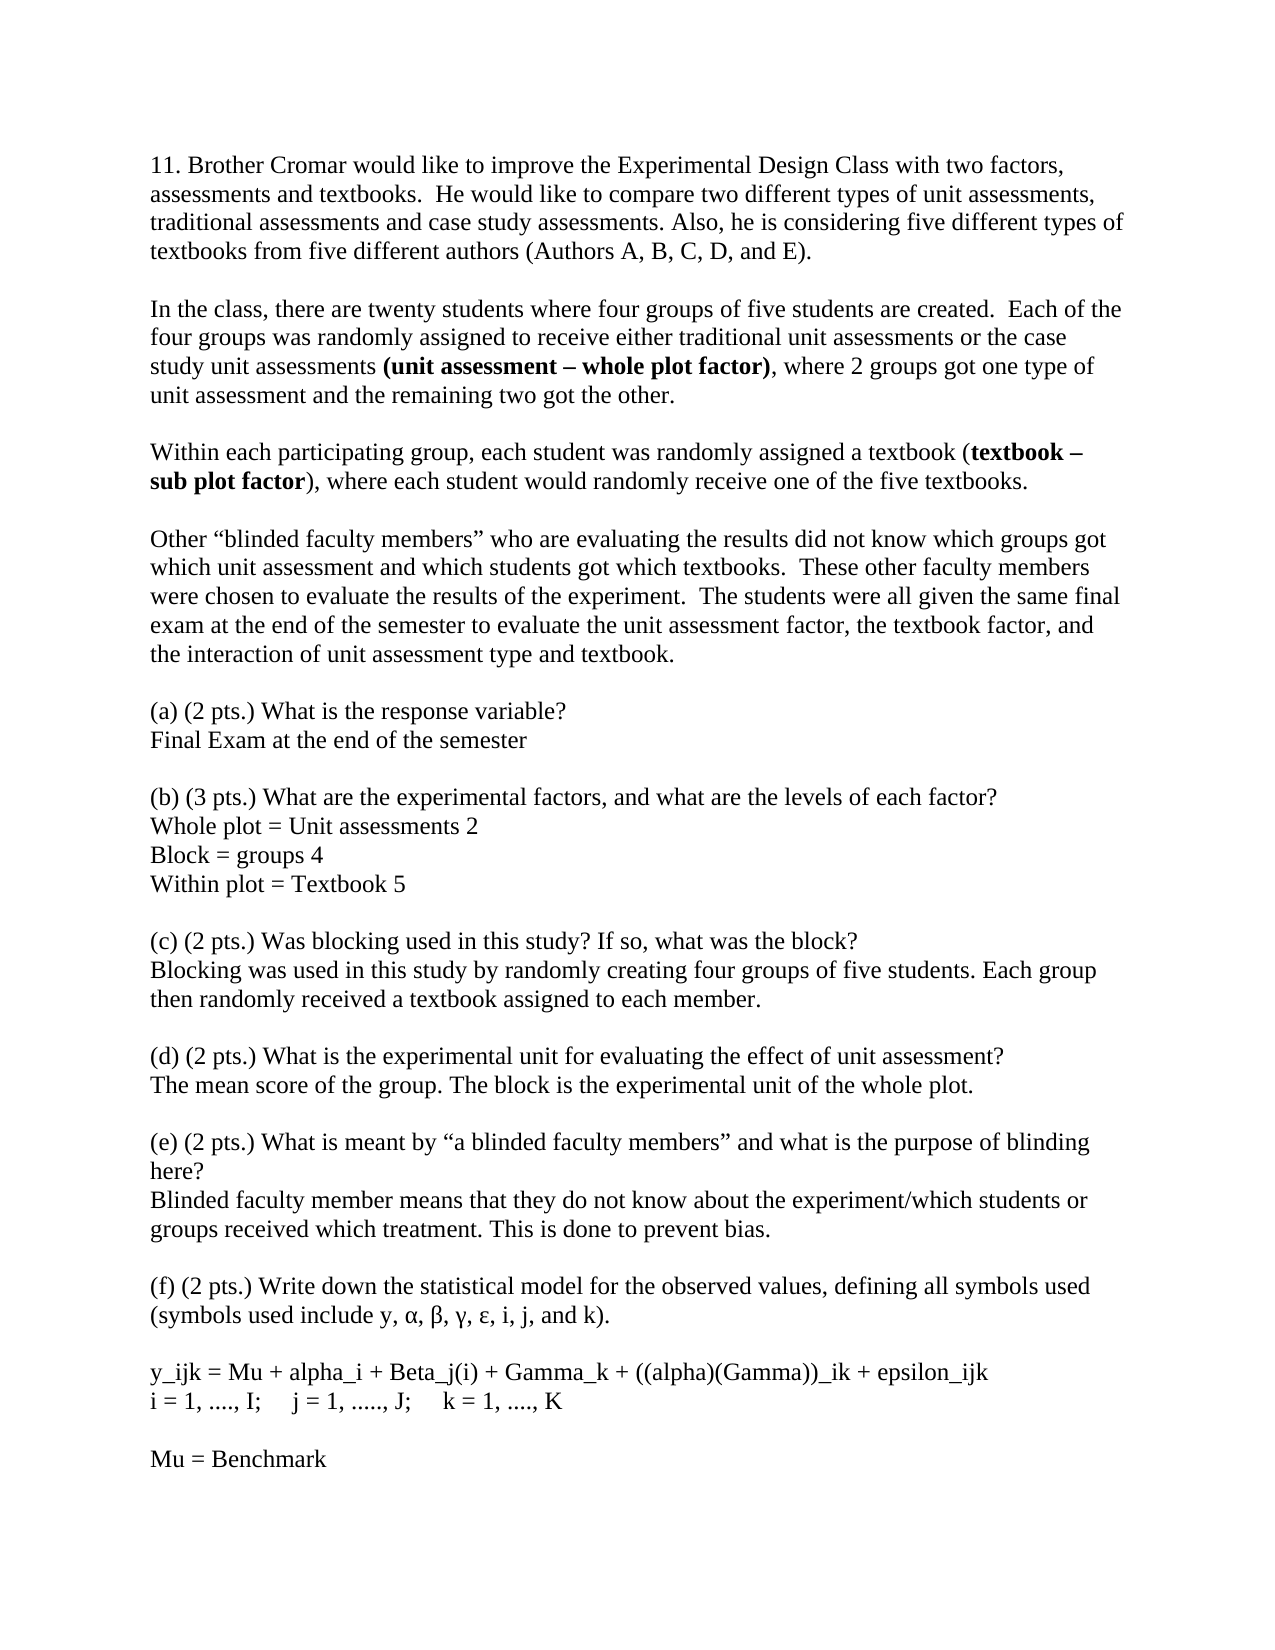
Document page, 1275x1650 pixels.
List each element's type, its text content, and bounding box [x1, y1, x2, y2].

text (d) (2 pts.) What is the experimental unit for evaluating the effect of unit assessment? [150, 1041, 1125, 1070]
text Within plot = Textbook 5 [150, 869, 1125, 897]
text y_ijk = Mu + alpha_i + Beta_j(i) + Gamma_k + ((alpha)(Gamma))_ik + epsilon_ijk [150, 1357, 1125, 1386]
text In the class, there are twenty students where four groups of five students are created. Each of the four groups was randomly assigned to receive either traditional unit assessments or the case study unit assessments (unit assessment – whole plot factor), where 2 groups got one type of unit assessment and the remaining two got the other. [150, 294, 1125, 409]
text The mean score of the group. The block is the experimental unit of the whole plot. [150, 1070, 1125, 1099]
text Within each participating group, each student was randomly assigned a textbook (textbook – sub plot factor), where each student would randomly receive one of the five textbooks. [150, 437, 1125, 495]
text Blinded faculty member means that they do not know about the experiment/which students or groups received which treatment. This is done to prevent bias. [150, 1185, 1125, 1242]
text (f) (2 pts.) Write down the statistical model for the observed values, defining all symbols used (symbols used include y, α, β, γ, ε, i, j, and k). [150, 1271, 1125, 1329]
text Block = groups 4 [150, 840, 1125, 869]
text Final Exam at the end of the semester [150, 725, 1125, 754]
text Other “blinded faculty members” who are evaluating the results did not know which groups got which unit assessment and which students got which textbooks. These other faculty members were chosen to evaluate the results of the experiment. The students were all given the same final exam at the end of the semester to evaluate the unit assessment factor, the textbook factor, and the interaction of unit assessment type and textbook. [150, 524, 1125, 667]
text Mu = Benchmark [150, 1444, 1125, 1472]
text i = 1, ...., I; j = 1, ....., J; k = 1, ...., K [150, 1386, 1125, 1415]
text (c) (2 pts.) Was blocking used in this study? If so, what was the block? [150, 926, 1125, 955]
text (b) (3 pts.) What are the experimental factors, and what are the levels of each factor? [150, 782, 1125, 811]
text (e) (2 pts.) What is meant by “a blinded faculty members” and what is the purpose of blinding here? [150, 1127, 1125, 1185]
text (a) (2 pts.) What is the response variable? [150, 696, 1125, 725]
text 11. Brother Cromar would like to improve the Experimental Design Class with two factors, assessments and textbooks. He would like to compare two different types of unit assessments, traditional assessments and case study assessments. Also, he is considering five different types of textbooks from five different authors (Authors A, B, C, D, and E). [150, 150, 1125, 265]
text Blocking was used in this study by randomly creating four groups of five students. Each group then randomly received a textbook assigned to each member. [150, 955, 1125, 1012]
text Whole plot = Unit assessments 2 [150, 811, 1125, 840]
